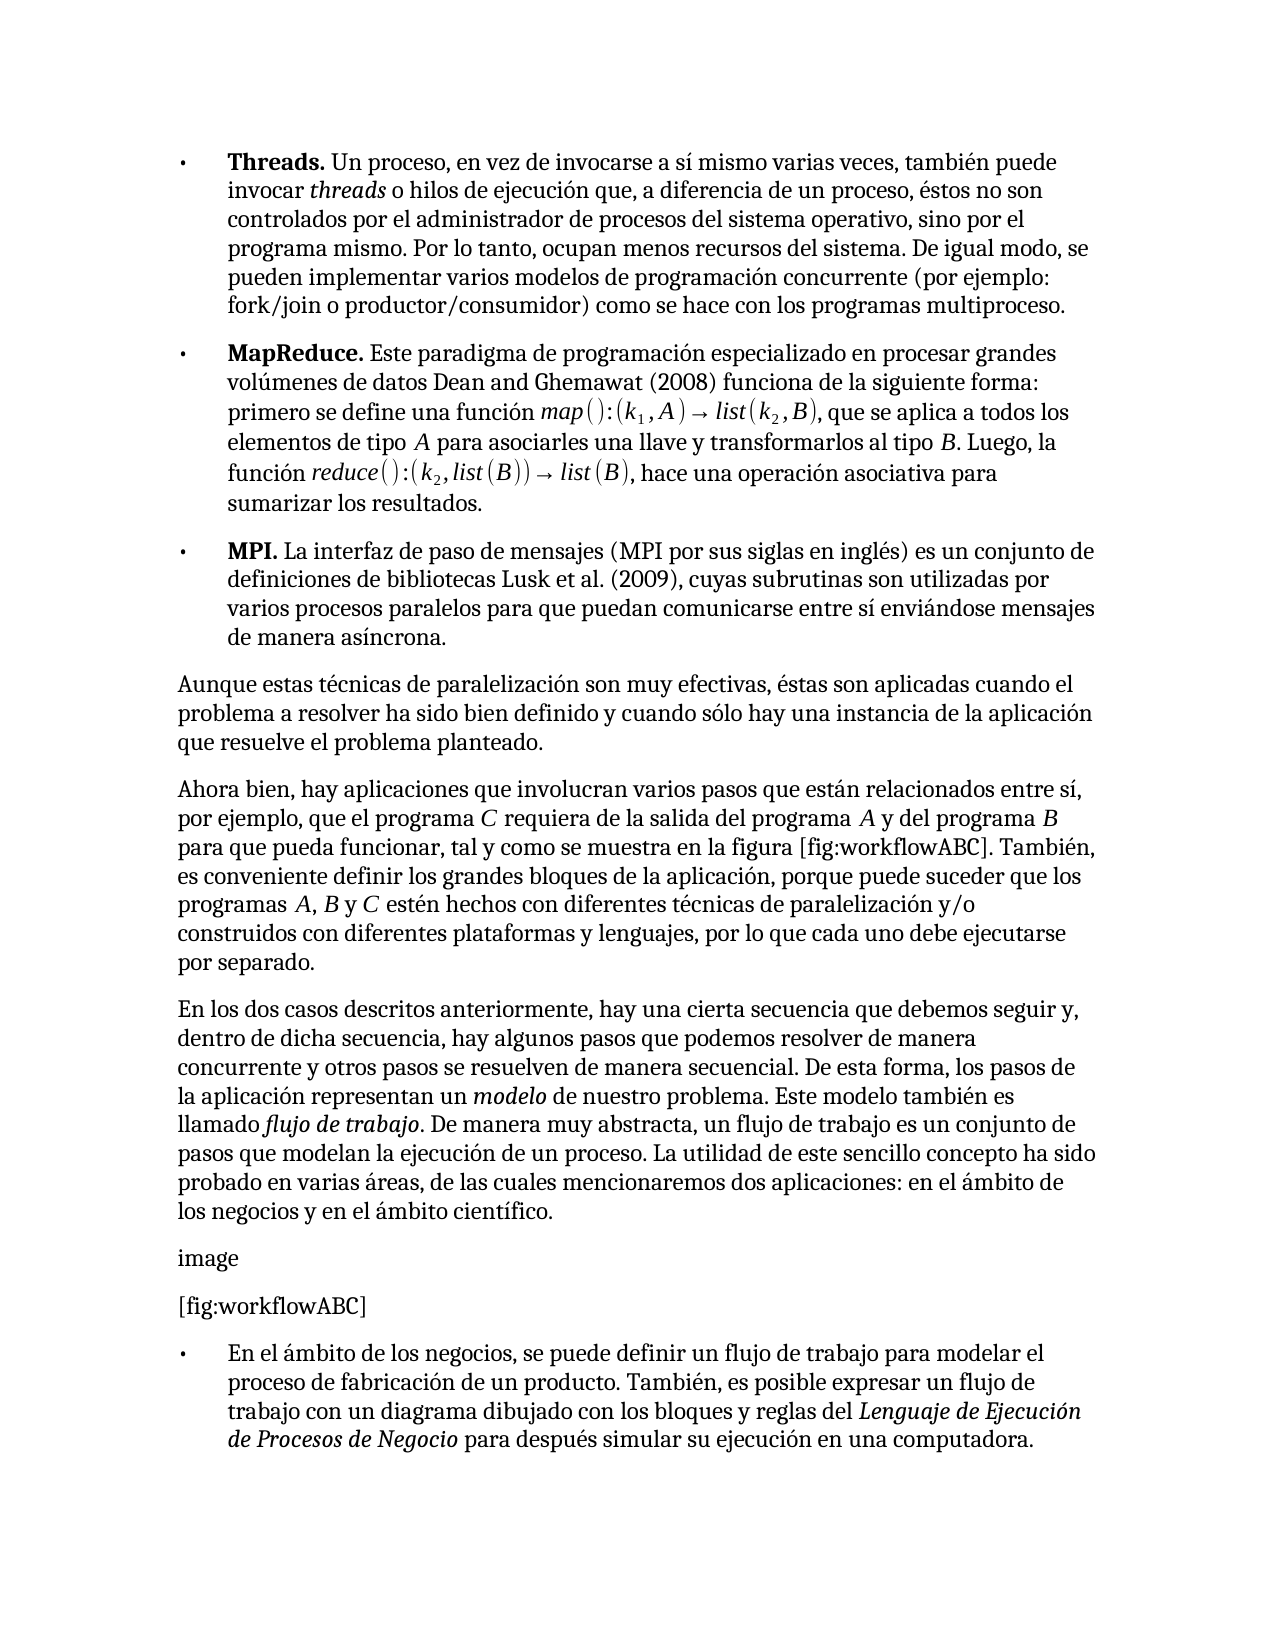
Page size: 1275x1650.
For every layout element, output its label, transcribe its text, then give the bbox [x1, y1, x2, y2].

text En los dos casos descritos anteriormente, hay una cierta secuencia que debemos seguir y, dentro de dicha secuencia, hay algunos pasos que podemos resolver de manera concurrente y otros pasos se resuelven de manera secuencial. De esta forma, los pasos de la aplicación representan un modelo de nuestro problema. Este modelo también es llamado flujo de trabajo. De manera muy abstracta, un flujo de trabajo es un conjunto de pasos que modelan la ejecución de un proceso. La utilidad de este sencillo concepto ha sido probado en varias áreas, de las cuales mencionaremos dos aplicaciones: en el ámbito de los negocios y en el ámbito científico. [177, 995, 1098, 1225]
text [fig:workflowABC] [177, 1292, 1098, 1320]
list Threads. Un proceso, en vez de invocarse a sí mismo varias veces, también puede invocar threads o hilos de ejecución que, a diferencia de un proceso, éstos no son controlados por el administrador de procesos del sistema operativo, sino por el programa mismo. Por lo tanto, ocupan menos recursos del sistema. De igual modo, se pueden implementar varios modelos de programación concurrente (por ejemplo: fork/join o productor/consumidor) como se hace con los programas multiproceso. [177, 148, 1098, 320]
list MapReduce. Este paradigma de programación especializado en procesar grandes volúmenes de datos Dean and Ghemawat (2008) funciona de la siguiente forma: primero se define una función , que se aplica a todos los elementos de tipo para asociarles una llave y transformarlos al tipo . Luego, la función , hace una operación asociativa para sumarizar los resultados. [177, 339, 1098, 518]
text image [177, 1244, 1098, 1273]
list En el ámbito de los negocios, se puede definir un flujo de trabajo para modelar el proceso de fabricación de un producto. También, es posible expresar un flujo de trabajo con un diagrama dibujado con los bloques y reglas del Lenguaje de Ejecución de Procesos de Negocio para después simular su ejecución en una computadora. [177, 1339, 1098, 1454]
text Ahora bien, hay aplicaciones que involucran varios pasos que están relacionados entre sí, por ejemplo, que el programa requiera de la salida del programa y del programa para que pueda funcionar, tal y como se muestra en la figura [fig:workflowABC]. También, es conveniente definir los grandes bloques de la aplicación, porque puede suceder que los programas , y estén hechos con diferentes técnicas de paralelización y/o construidos con diferentes plataformas y lenguajes, por lo que cada uno debe ejecutarse por separado. [177, 775, 1098, 977]
list MPI. La interfaz de paso de mensajes (MPI por sus siglas en inglés) es un conjunto de definiciones de bibliotecas Lusk et al. (2009), cuyas subrutinas son utilizadas por varios procesos paralelos para que puedan comunicarse entre sí enviándose mensajes de manera asíncrona. [177, 537, 1098, 652]
text Aunque estas técnicas de paralelización son muy efectivas, éstas son aplicadas cuando el problema a resolver ha sido bien definido y cuando sólo hay una instancia de la aplicación que resuelve el problema planteado. [177, 670, 1098, 757]
